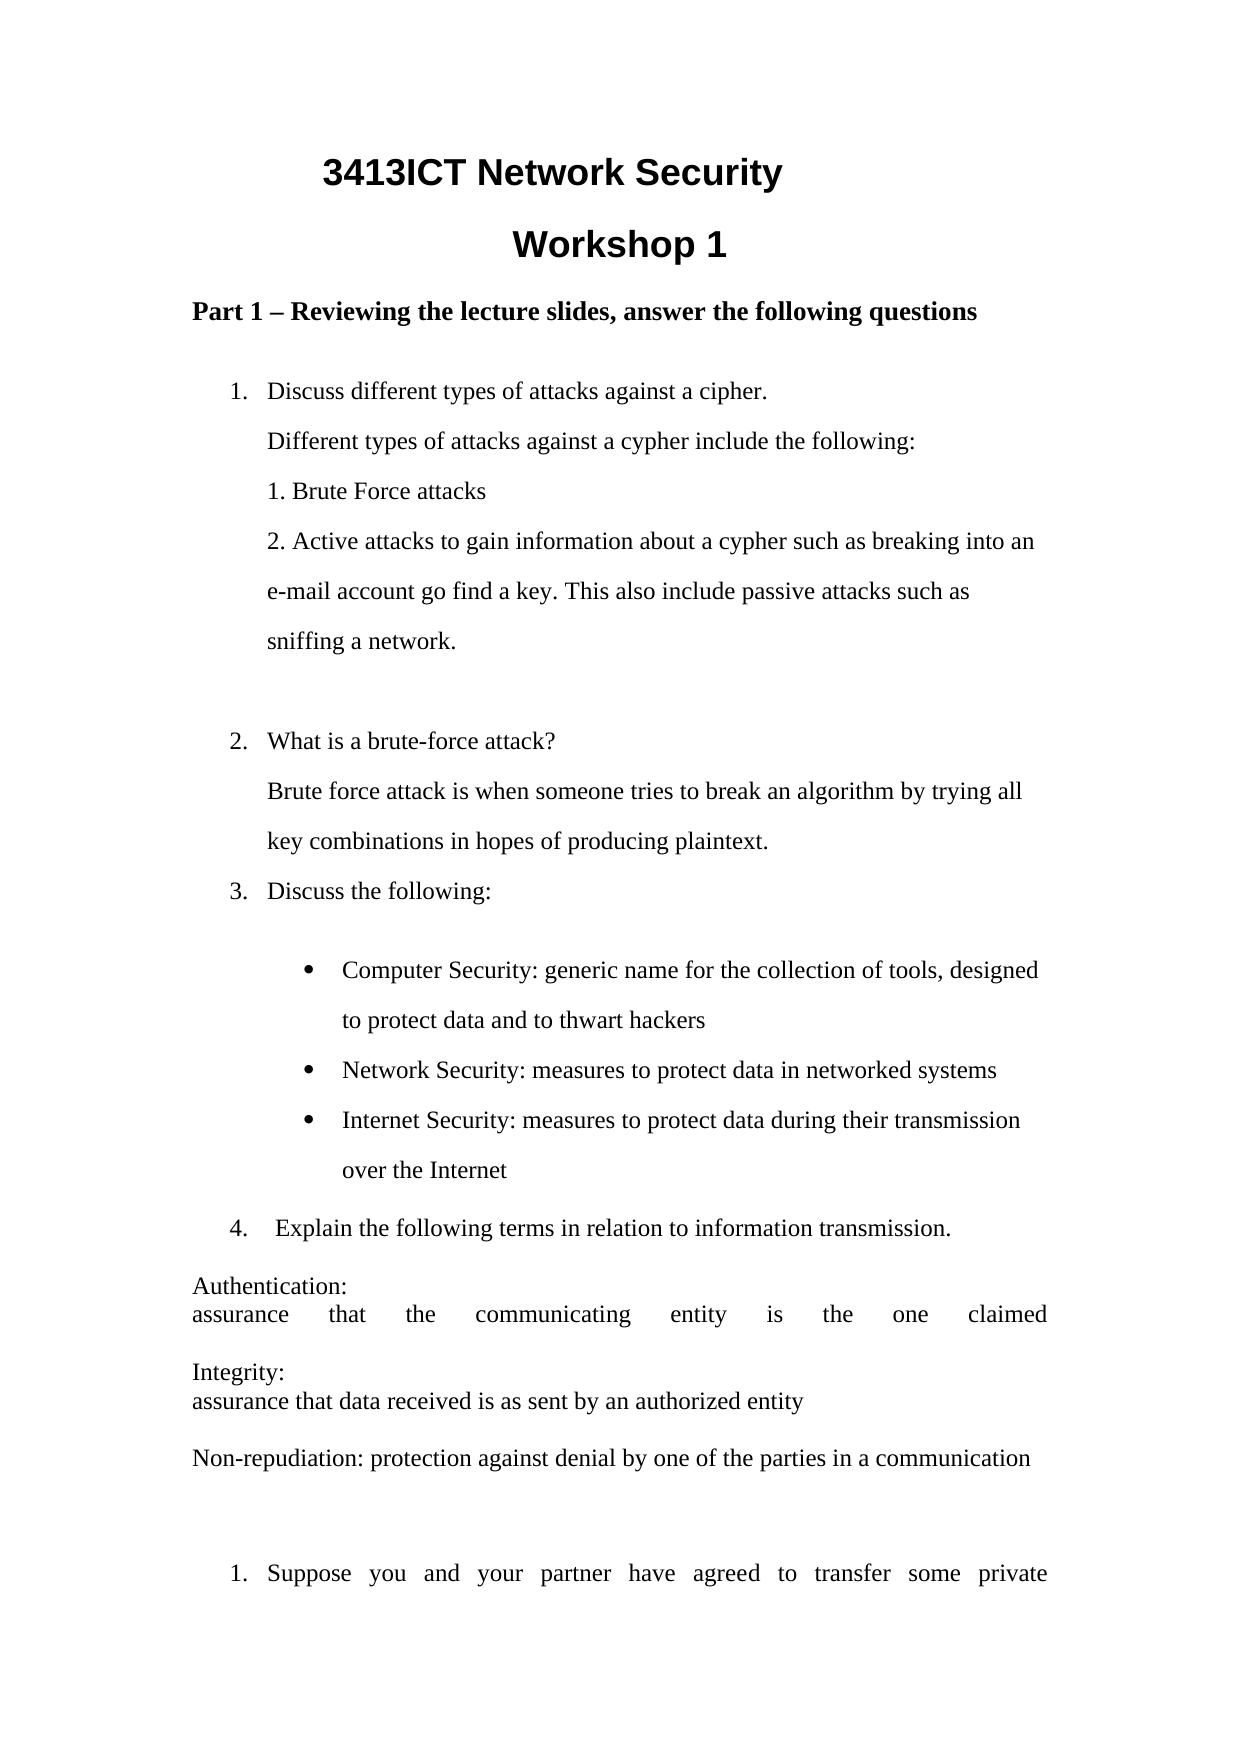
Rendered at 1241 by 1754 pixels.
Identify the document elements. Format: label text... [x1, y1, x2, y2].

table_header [192, 222, 1048, 1587]
subtitle 3413ICT Network Security [187, 150, 1053, 193]
